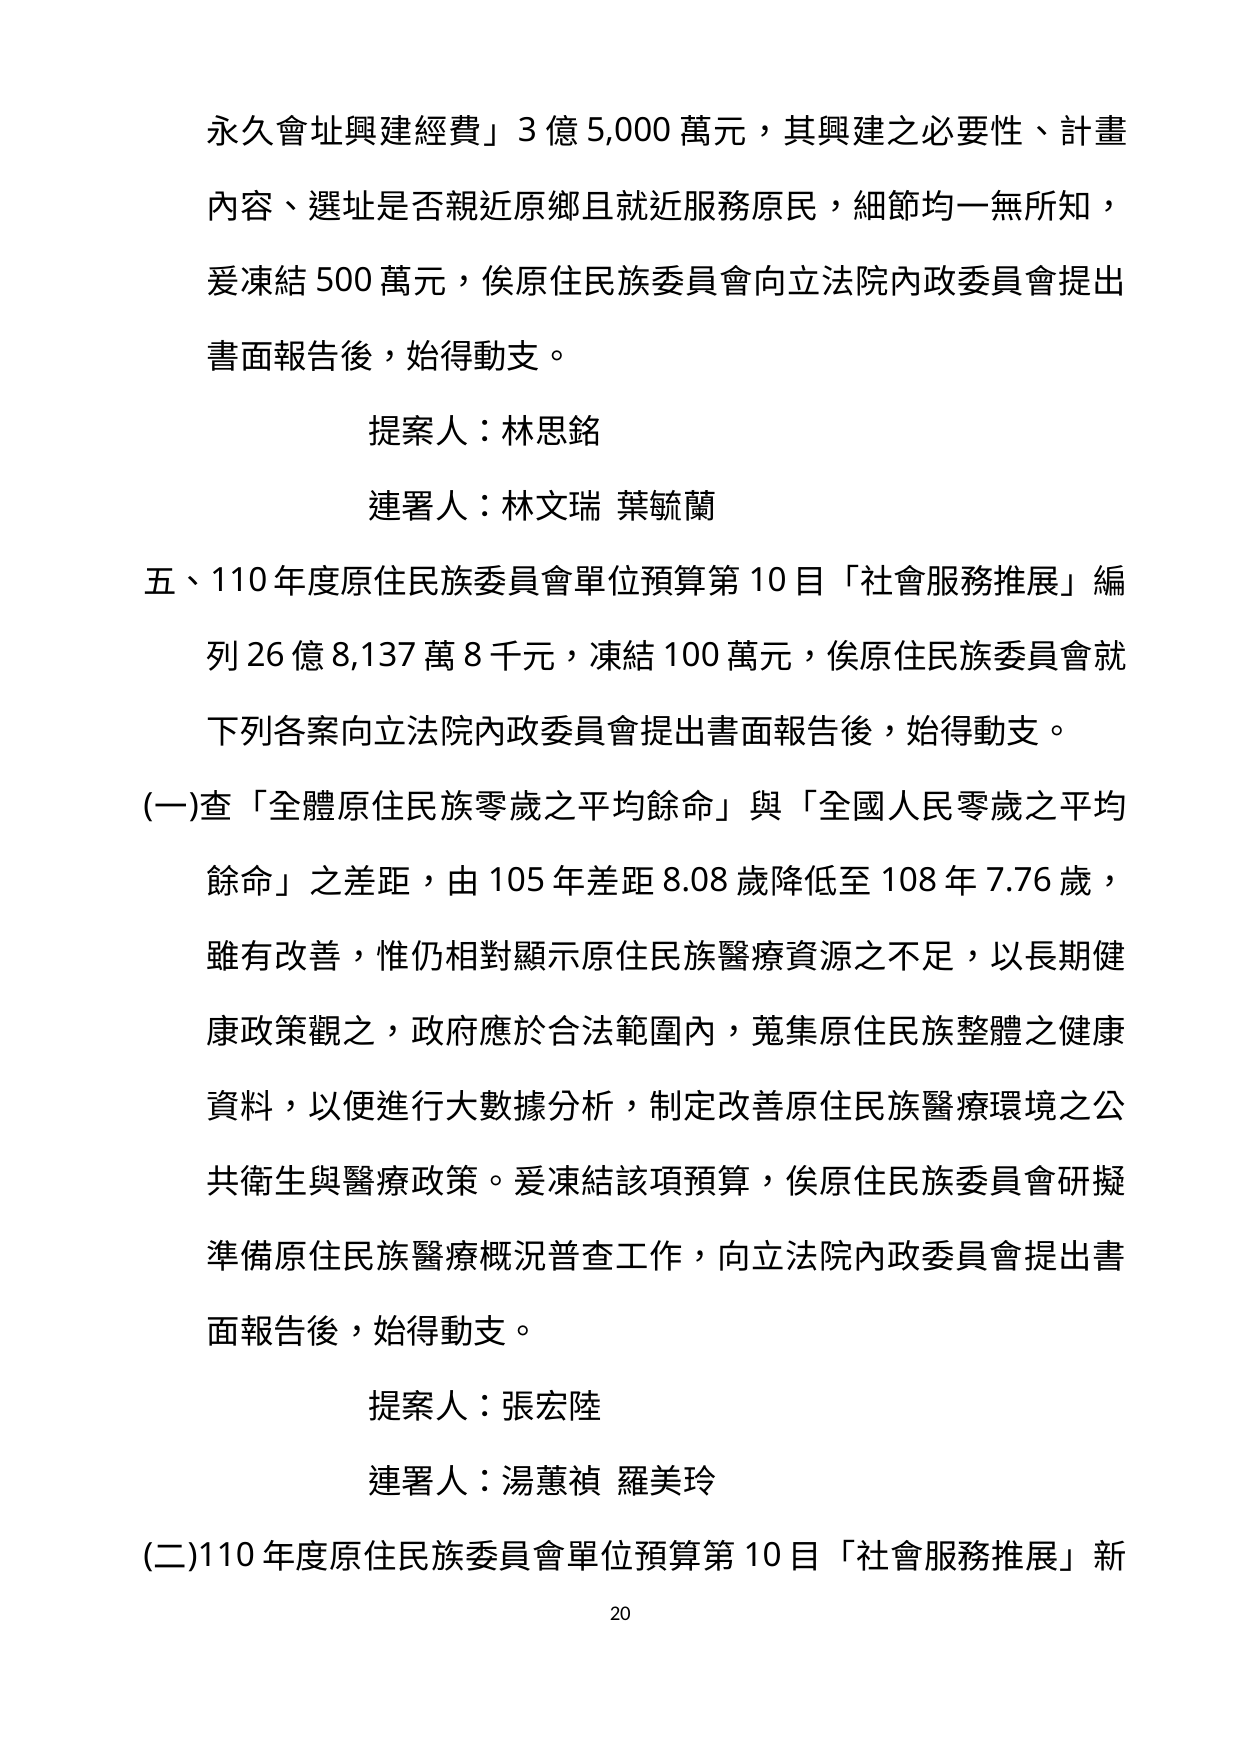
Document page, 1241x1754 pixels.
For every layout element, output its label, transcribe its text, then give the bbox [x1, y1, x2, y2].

text 提案人：張宏陸 [368, 1366, 1127, 1441]
text 提案人：林思銘 [368, 391, 1127, 466]
text 連署人：湯蕙禎 羅美玲 [368, 1441, 1127, 1516]
text (一)查「全體原住民族零歲之平均餘命」與「全國人民零歲之平均餘命」之差距，由105年差距8.08歲降低至108年7.76歲，雖有改善，惟仍相對顯示原住民族醫療資源之不足，以長期健康政策觀之，政府應於合法範圍內，蒐集原住民族整體之健康資料，以便進行大數據分析，制定改善原住民族醫療環境之公共衛生與醫療政策。爰凍結該項預算，俟原住民族委員會研擬準備原住民族醫療概況普查工作，向立法院內政委員會提出書面報告後，始得動支。 [143, 766, 1127, 1366]
text 連署人：林文瑞 葉毓蘭 [368, 466, 1127, 541]
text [143, 91, 1127, 391]
text 五、110年度原住民族委員會單位預算第10目「社會服務推展」編列26億8,137萬8千元，凍結100萬元，俟原住民族委員會就下列各案向立法院內政委員會提出書面報告後，始得動支。 [143, 541, 1127, 766]
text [143, 1516, 1127, 1591]
